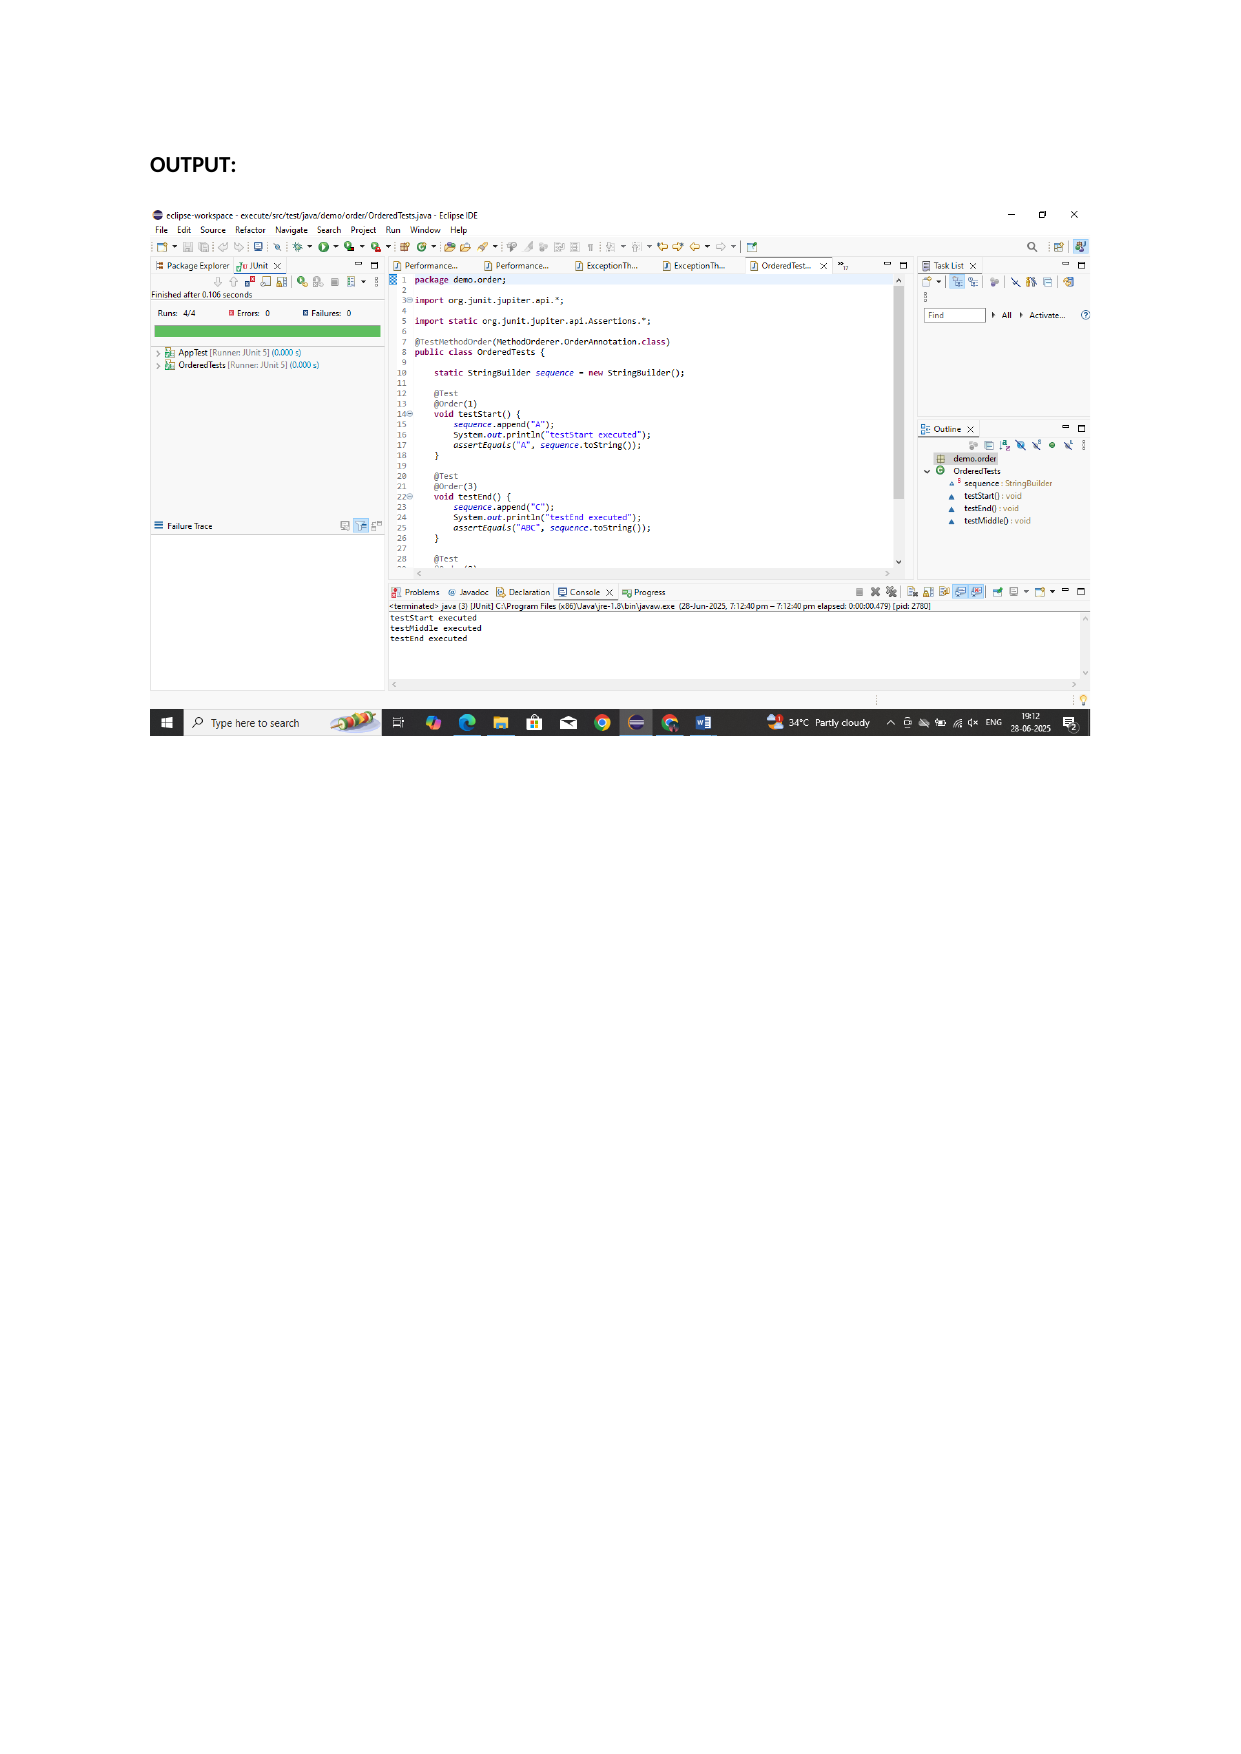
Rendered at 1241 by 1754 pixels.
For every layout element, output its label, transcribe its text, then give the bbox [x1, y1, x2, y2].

text OUTPUT: [150, 150, 1090, 178]
picture [150, 207, 1091, 736]
